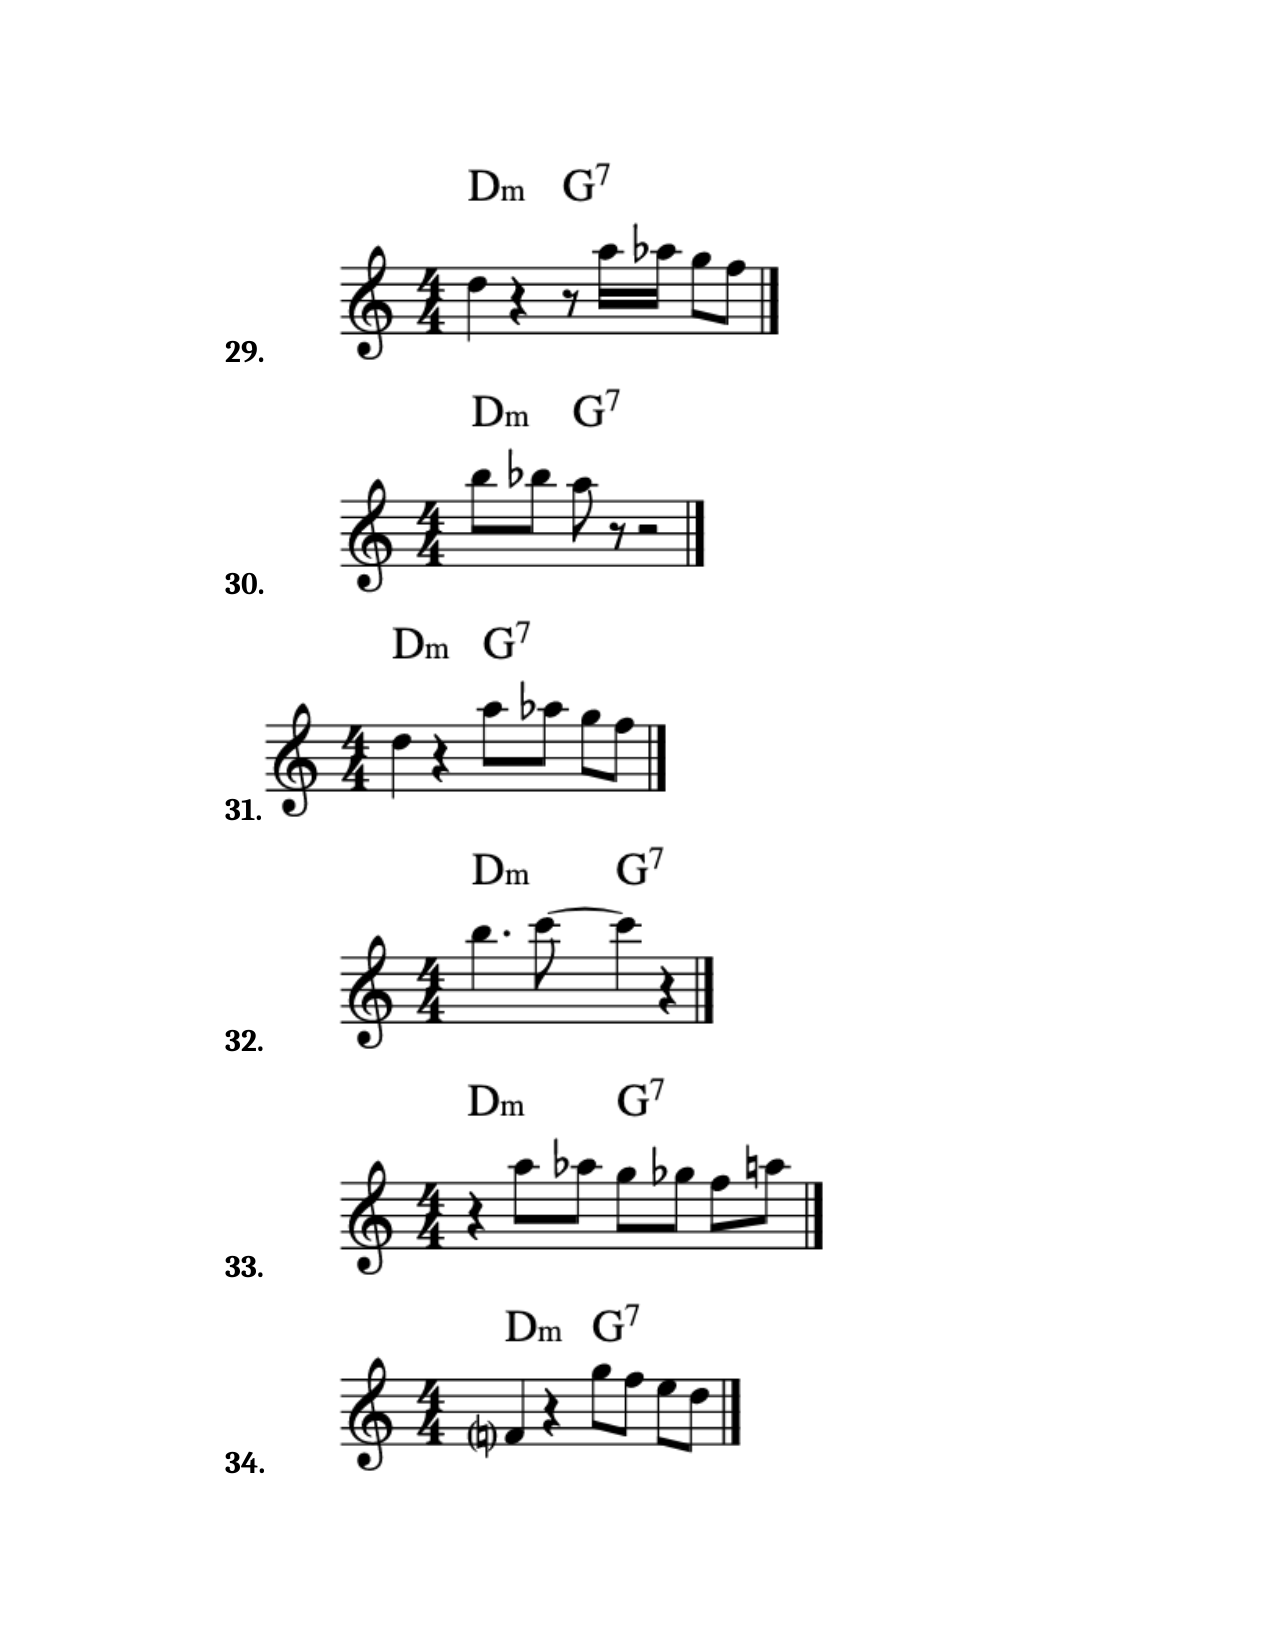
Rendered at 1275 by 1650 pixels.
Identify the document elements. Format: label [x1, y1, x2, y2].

picture [262, 607, 669, 820]
picture [337, 375, 707, 595]
picture [337, 1290, 744, 1474]
picture [337, 150, 782, 363]
picture [337, 833, 717, 1052]
picture [337, 1065, 826, 1278]
